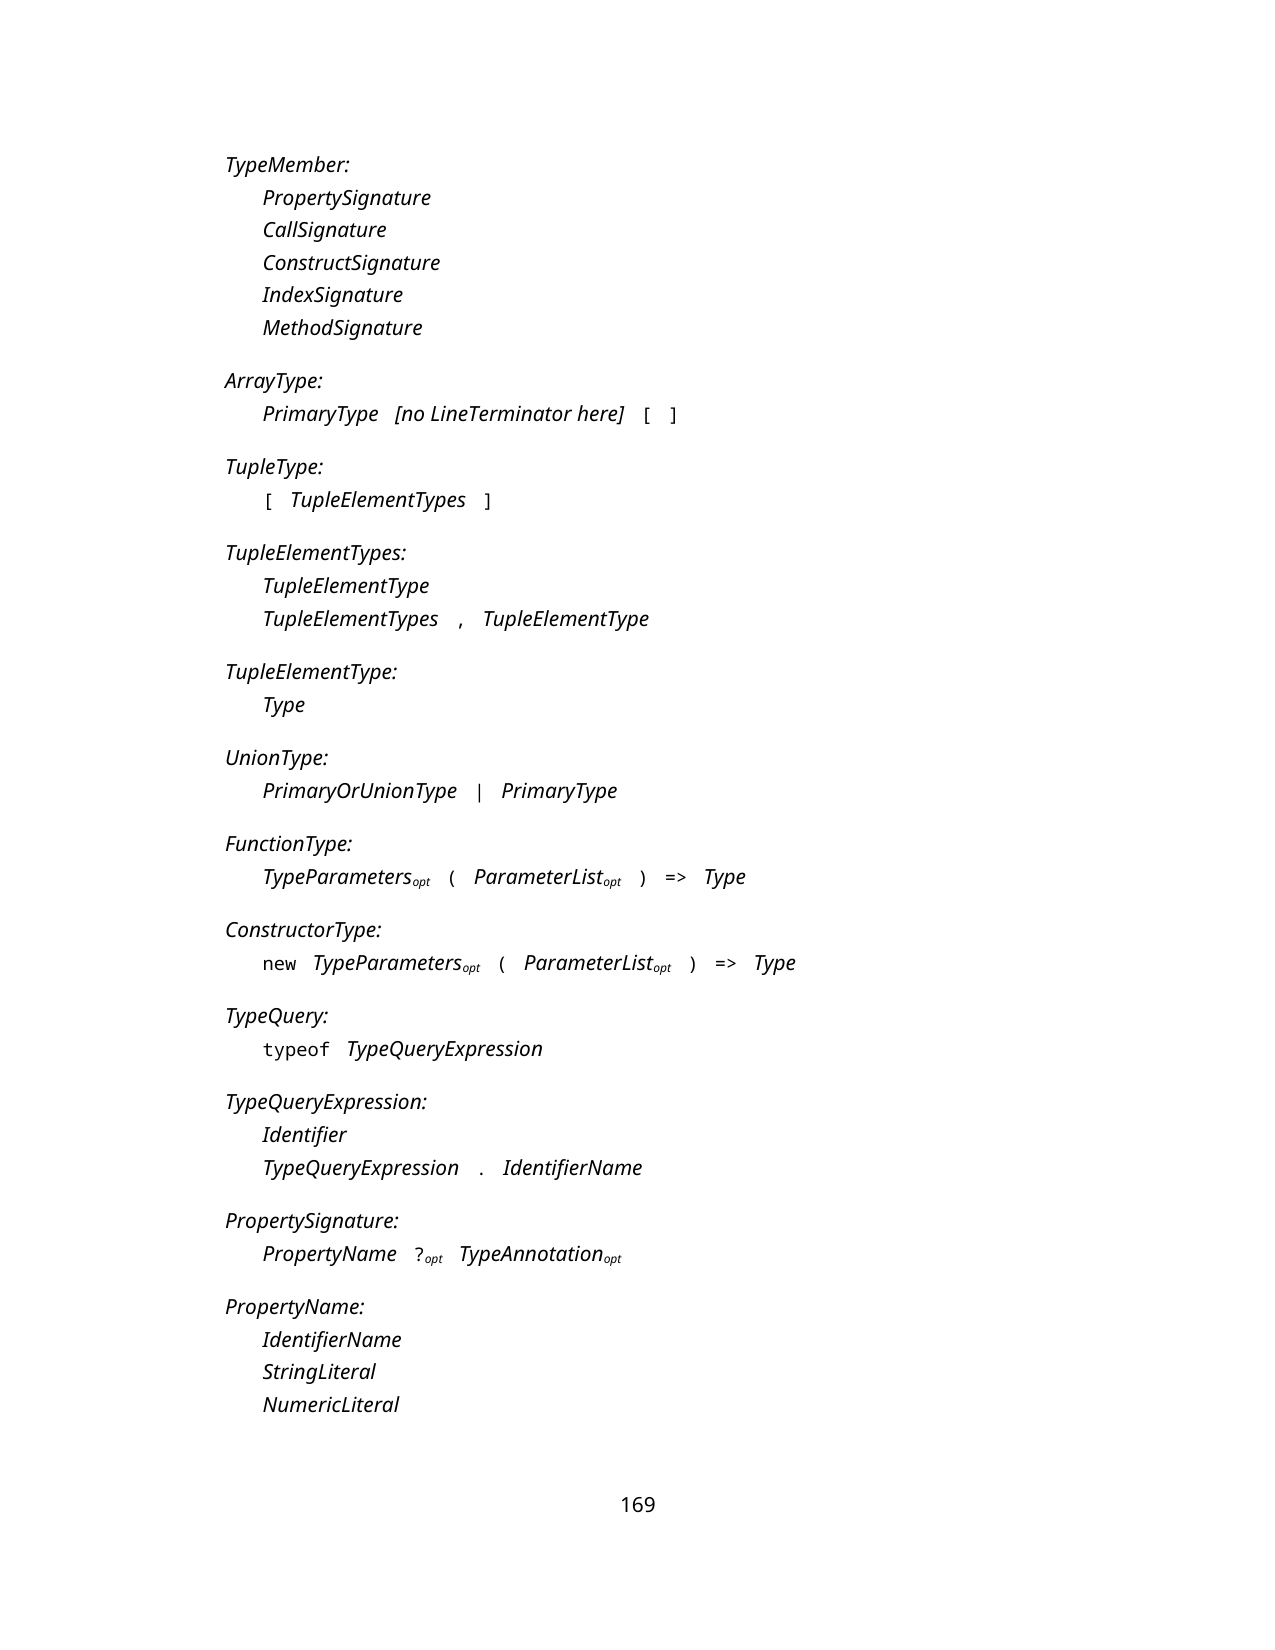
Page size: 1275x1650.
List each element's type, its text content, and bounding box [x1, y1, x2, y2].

text TypeQuery: typeof TypeQueryExpression [225, 1001, 1125, 1062]
text TupleType: [ TupleElementTypes ] [225, 452, 1125, 513]
text TypeQueryExpression: Identifier TypeQueryExpression . IdentifierName [225, 1087, 1125, 1181]
text TupleElementTypes: TupleElementType TupleElementTypes , TupleElementType [225, 538, 1125, 632]
text UnionType: PrimaryOrUnionType | PrimaryType [225, 743, 1125, 804]
text ArrayType: PrimaryType [no LineTerminator here] [ ] [225, 366, 1125, 427]
text FunctionType: TypeParametersopt ( ParameterListopt ) => Type [225, 829, 1125, 890]
text PropertyName: IdentifierName StringLiteral NumericLiteral [225, 1292, 1125, 1418]
text PropertySignature: PropertyName ?opt TypeAnnotationopt [225, 1206, 1125, 1267]
text TypeMember: PropertySignature CallSignature ConstructSignature IndexSignature MethodSignature [225, 150, 1125, 341]
text TupleElementType: Type [225, 657, 1125, 718]
text ConstructorType: new TypeParametersopt ( ParameterListopt ) => Type [225, 915, 1125, 976]
